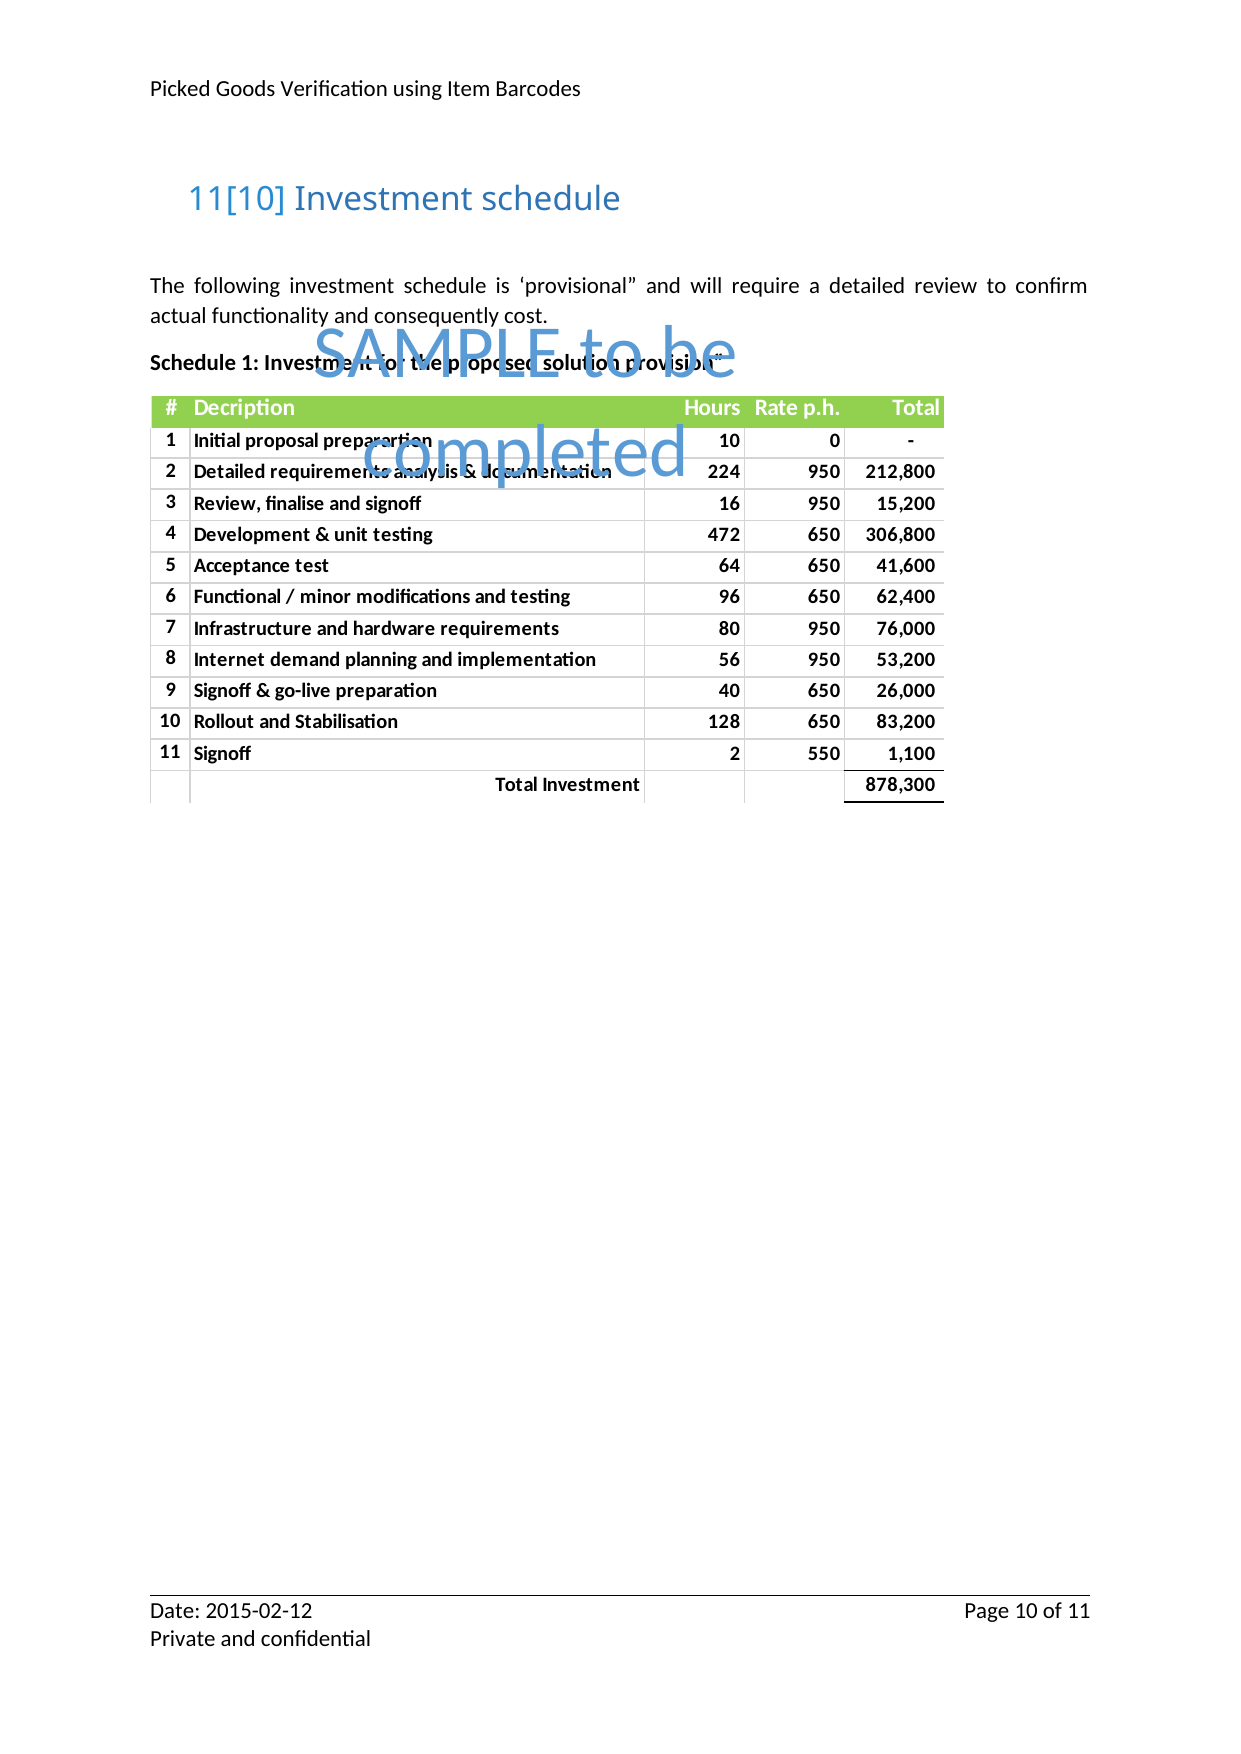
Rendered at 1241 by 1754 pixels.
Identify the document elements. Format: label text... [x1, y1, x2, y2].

text The following investment schedule is ‘provisional” and will require a detailed review to confirm actual functionality and consequently cost. [150, 271, 1090, 329]
text Schedule 1: Investment for the proposed solution provision” [711, 348, 1090, 376]
subtitle Investment schedule [187, 175, 1090, 220]
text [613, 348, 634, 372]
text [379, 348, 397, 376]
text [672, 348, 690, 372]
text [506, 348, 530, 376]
text Schedule 1: Investment for the proposed solution provision” [150, 348, 337, 376]
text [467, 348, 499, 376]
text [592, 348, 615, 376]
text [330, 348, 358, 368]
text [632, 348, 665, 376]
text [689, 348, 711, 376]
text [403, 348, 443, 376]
